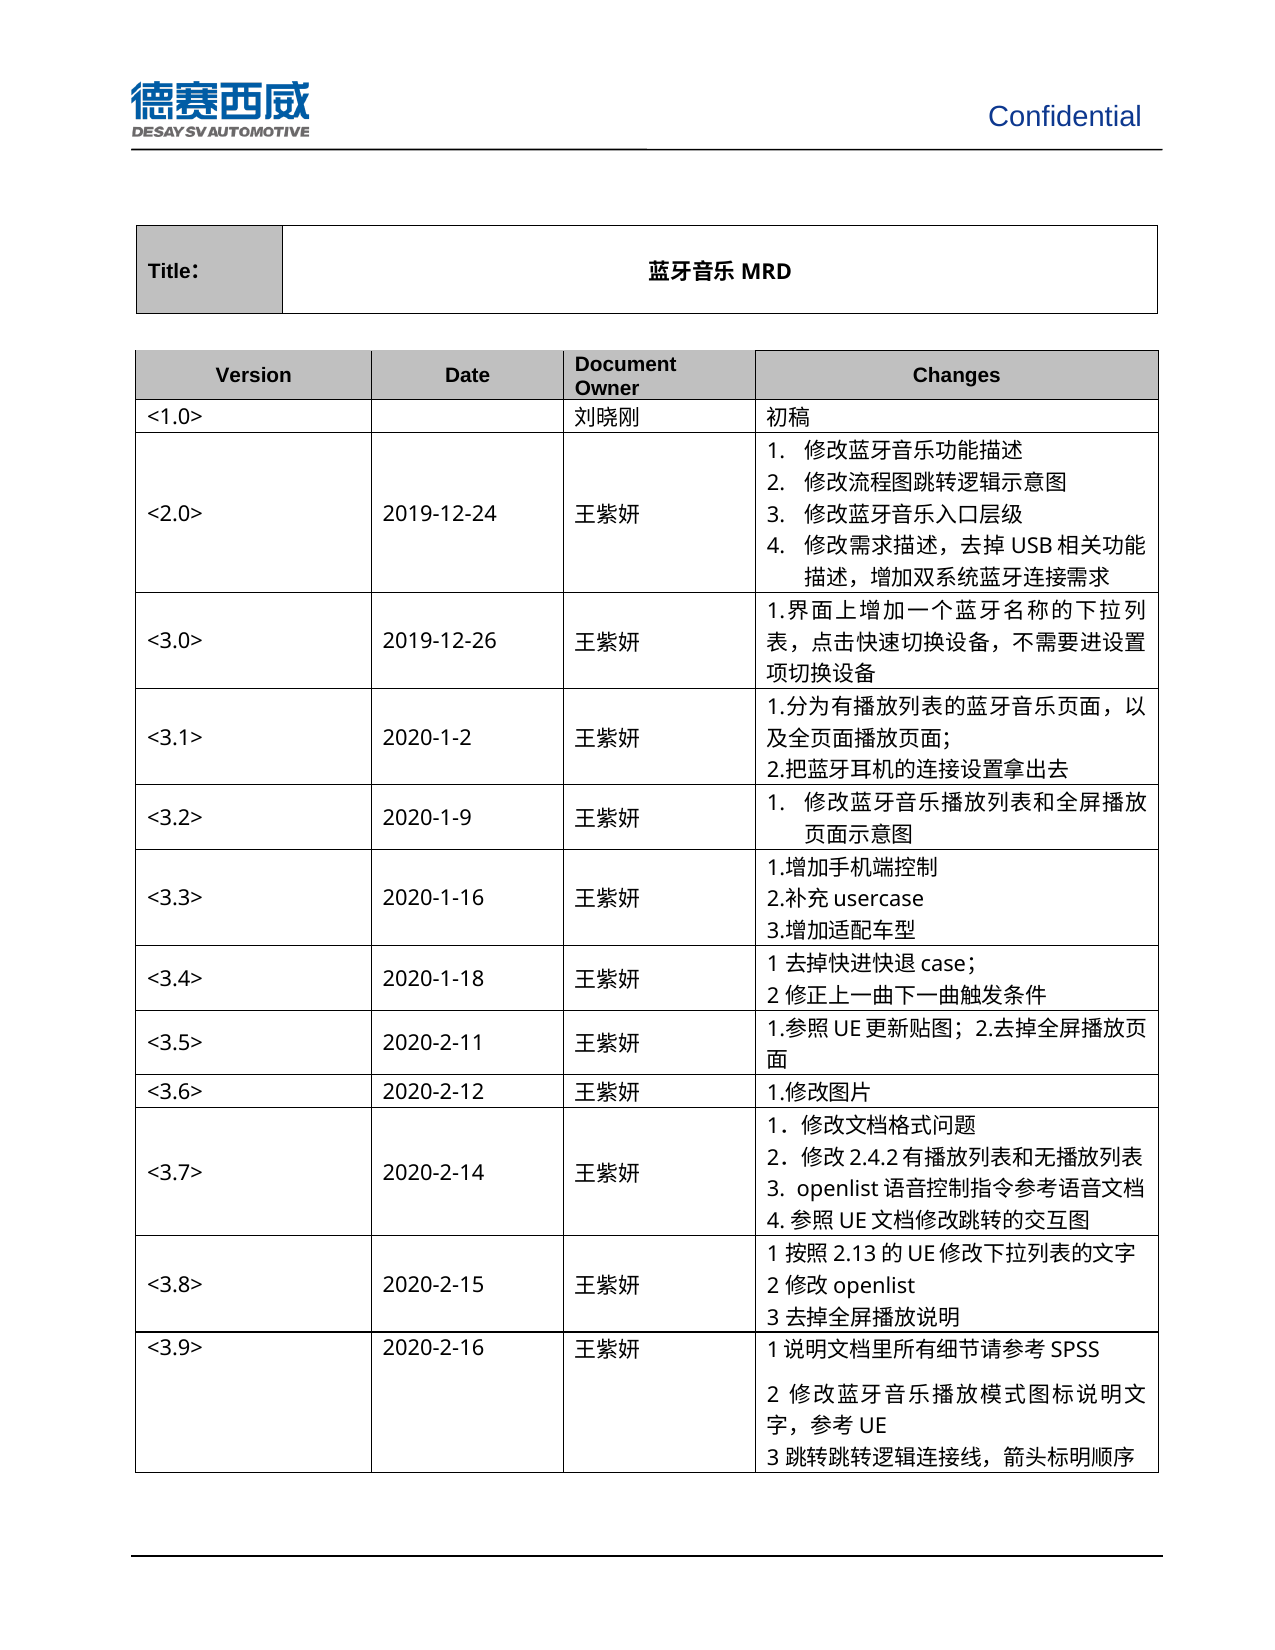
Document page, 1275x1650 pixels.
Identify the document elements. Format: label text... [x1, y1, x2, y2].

table_header Date [371, 350, 563, 399]
table_cell 2020-2-14 [372, 1108, 563, 1235]
table_cell <3.5> [136, 1011, 371, 1074]
table_cell 2020-2-16 [372, 1333, 563, 1472]
table_header Document Owner [563, 350, 755, 399]
table_cell 2020-2-12 [372, 1075, 563, 1107]
table_cell 修改蓝牙音乐功能描述 修改流程图跳转逻辑示意图 修改蓝牙音乐入口层级 修改需求描述，去掉USB相关功能描述，增加双系统蓝牙连接需求 [756, 433, 1158, 592]
table_cell 王紫妍 [564, 689, 755, 784]
table_cell 王紫妍 [564, 593, 755, 688]
table_cell 王紫妍 [564, 946, 755, 1009]
table_cell 刘晓刚 [564, 400, 755, 432]
table_cell [372, 400, 563, 432]
table_cell <3.3> [136, 850, 371, 945]
table_cell 王紫妍 [564, 785, 755, 849]
table_cell <3.6> [136, 1075, 371, 1107]
table_cell <1.0> [136, 400, 371, 432]
table_cell 初稿 [756, 400, 1158, 432]
table_cell 修改蓝牙音乐播放列表和全屏播放页面示意图 [756, 785, 1158, 849]
table_cell <3.8> [136, 1236, 371, 1331]
table_cell <3.1> [136, 689, 371, 784]
table_cell 王紫妍 [564, 433, 755, 592]
table_cell 1.参照UE更新贴图；2.去掉全屏播放页面 [756, 1011, 1158, 1074]
table_cell 王紫妍 [564, 1236, 755, 1331]
table_header Changes [756, 351, 1158, 399]
table_cell 王紫妍 [564, 1075, 755, 1107]
table_cell 2020-1-2 [372, 689, 563, 784]
table_cell <3.4> [136, 946, 371, 1009]
table_cell 2020-2-11 [372, 1011, 563, 1074]
table_cell 2019-12-24 [372, 433, 563, 592]
table_cell 1.修改图片 [756, 1075, 1158, 1107]
table_cell 1 去掉快进快退case； 2 修正上一曲下一曲触发条件 [756, 946, 1158, 1009]
table_cell <3.7> [136, 1108, 371, 1235]
table_cell 1.增加手机端控制 2.补充usercase 3.增加适配车型 [756, 850, 1158, 945]
table_cell <2.0> [136, 433, 371, 592]
table_cell 王紫妍 [564, 1333, 755, 1472]
table_cell 王紫妍 [564, 1011, 755, 1074]
table_cell 1．修改文档格式问题 2．修改2.4.2有播放列表和无播放列表 3. openlist语音控制指令参考语音文档 4. 参照UE文档修改跳转的交互图 [756, 1108, 1158, 1235]
table_cell 2020-1-18 [372, 946, 563, 1009]
table_cell 2020-2-15 [372, 1236, 563, 1331]
table_cell <3.9> [136, 1333, 371, 1472]
table_cell 1.分为有播放列表的蓝牙音乐页面，以及全页面播放页面； 2.把蓝牙耳机的连接设置拿出去 [756, 689, 1158, 784]
picture [131, 81, 310, 137]
table_cell <3.2> [136, 785, 371, 849]
table_header Title： [137, 226, 282, 313]
table_cell <3.0> [136, 593, 371, 688]
table_cell 2019-12-26 [372, 593, 563, 688]
table_cell 2020-1-9 [372, 785, 563, 849]
table_header 蓝牙音乐 MRD [283, 226, 1157, 313]
table_cell 1 按照2.13的UE修改下拉列表的文字 2 修改openlist 3 去掉全屏播放说明 [756, 1236, 1158, 1331]
table_cell 1.界面上增加一个蓝牙名称的下拉列表，点击快速切换设备，不需要进设置项切换设备 [756, 593, 1158, 688]
table_header Version [136, 350, 371, 399]
table_cell 1说明文档里所有细节请参考SPSS 2 修改蓝牙音乐播放模式图标说明文字，参考UE 3 跳转跳转逻辑连接线，箭头标明顺序 4 蓝牙连接断开两种情况的顺序调一下 [756, 1333, 1158, 1472]
table_cell 王紫妍 [564, 850, 755, 945]
table_cell 2020-1-16 [372, 850, 563, 945]
table_cell 王紫妍 [564, 1108, 755, 1235]
